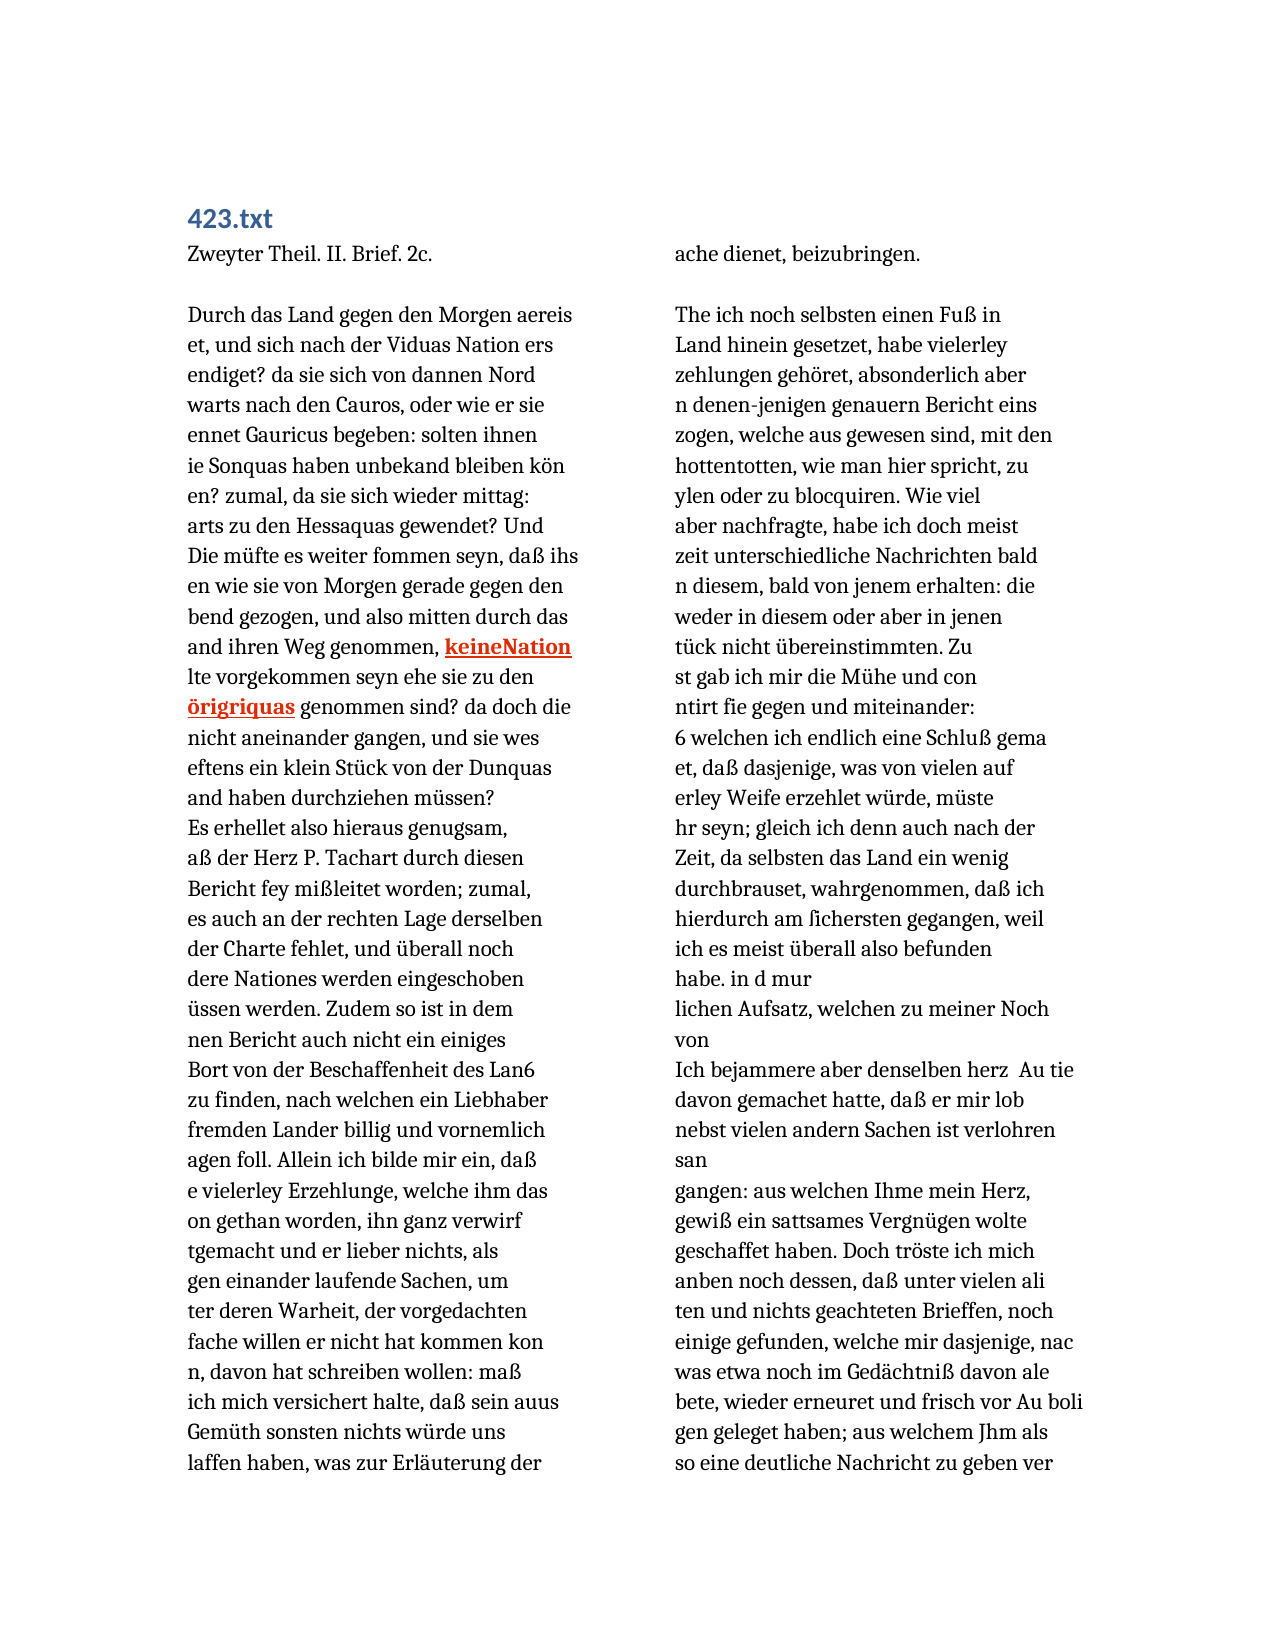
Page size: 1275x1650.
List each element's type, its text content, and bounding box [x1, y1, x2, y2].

subtitle 423.txt [187, 200, 600, 236]
